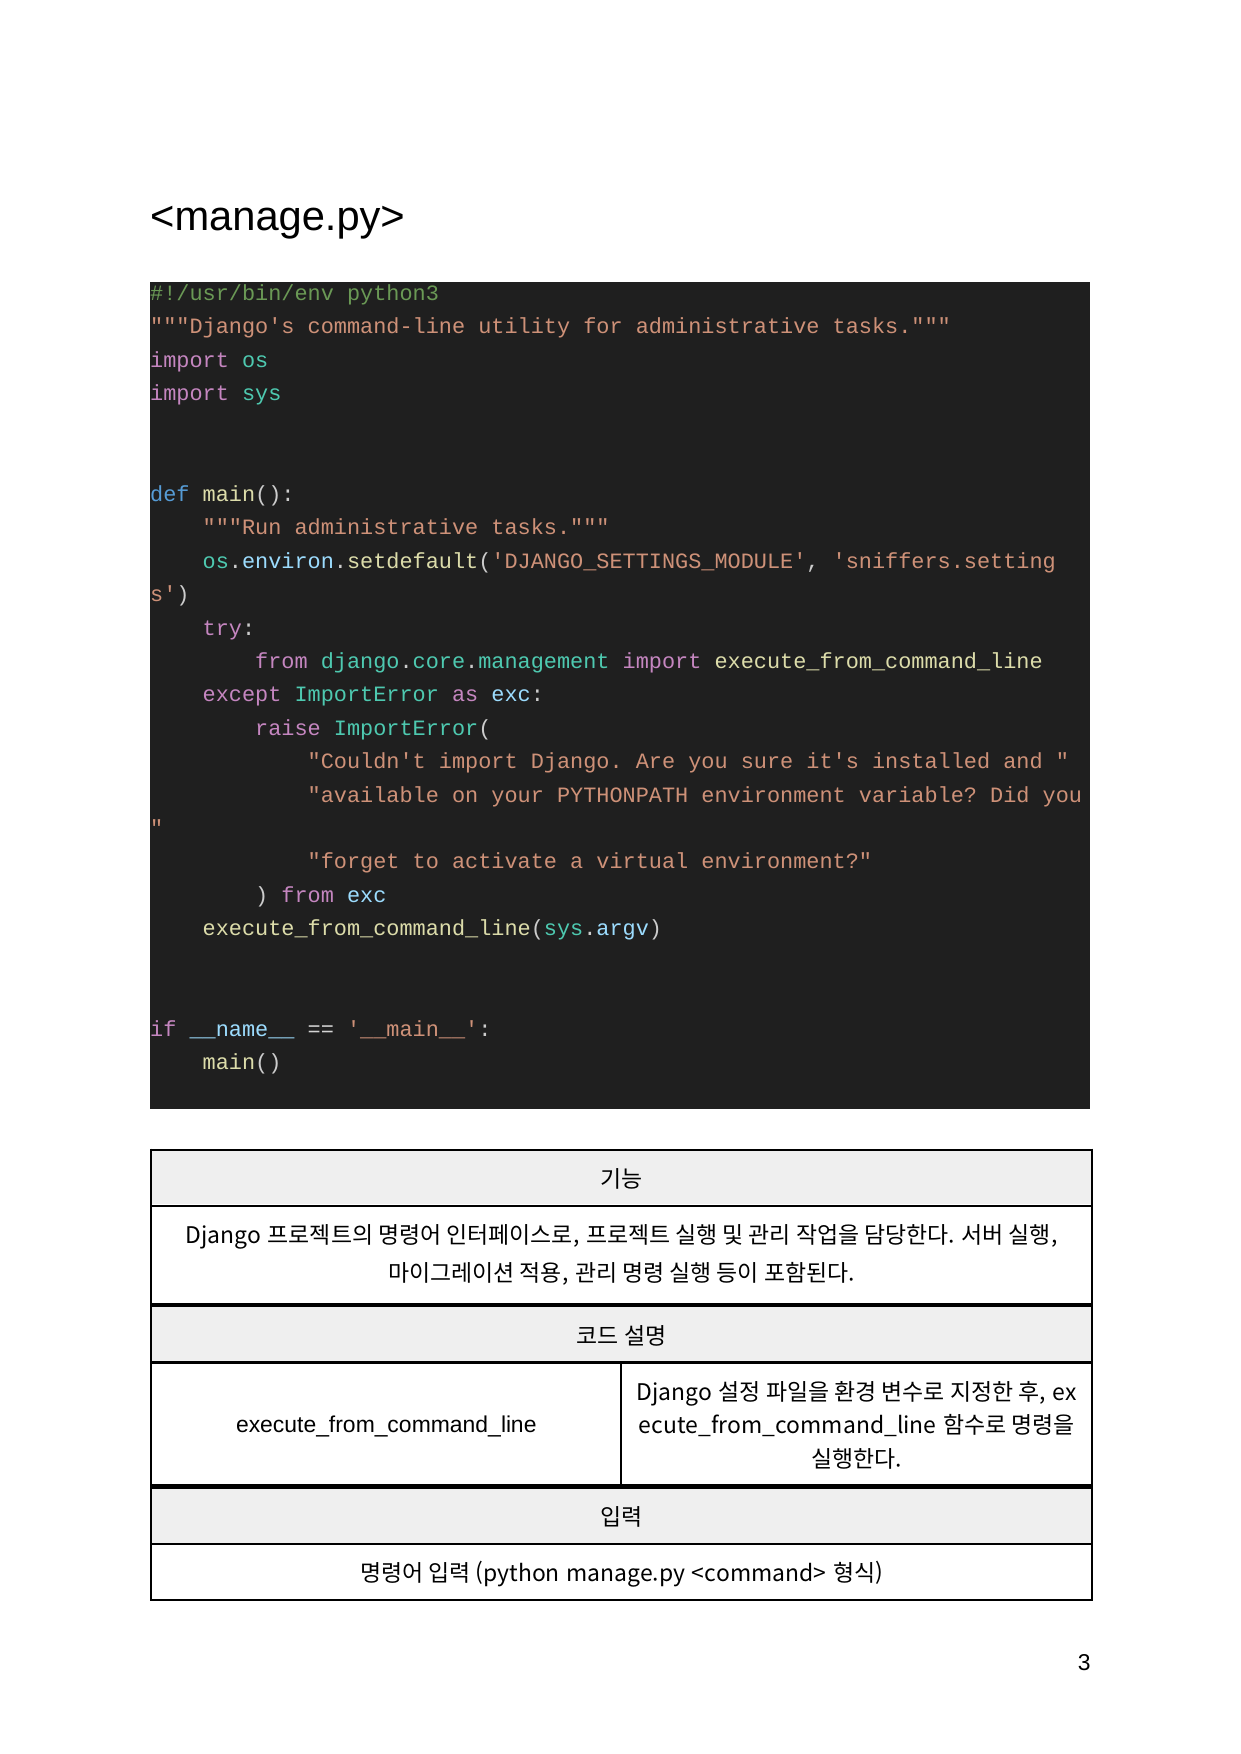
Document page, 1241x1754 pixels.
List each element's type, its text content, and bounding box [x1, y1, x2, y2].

table_cell 입력 [152, 1489, 1091, 1543]
text execute_from_command_line(sys.argv) [150, 918, 1090, 942]
text def main(): [150, 483, 1090, 508]
text import sys [150, 383, 1090, 407]
table_cell Django 설정 파일을 환경 변수로 지정한 후, execute_from_command_line 함수로 명령을 실행한다. [622, 1364, 1091, 1484]
text "Couldn't import Django. Are you sure it's installed and " [150, 750, 1090, 775]
table_cell 명령어 입력 (python manage.py <command> 형식) [152, 1545, 1091, 1599]
text "available on your PYTHONPATH environment variable? Did you " [150, 784, 1090, 842]
text from django.core.management import execute_from_command_line [150, 650, 1090, 675]
table_cell 코드 설명 [152, 1307, 1091, 1361]
table_header 기능 [152, 1151, 1091, 1204]
text """Django's command-line utility for administrative tasks.""" [150, 316, 1090, 341]
text main() [150, 1051, 1090, 1076]
text """Run administrative tasks.""" [150, 516, 1090, 541]
text import os [150, 349, 1090, 374]
text "forget to activate a virtual environment?" [150, 851, 1090, 876]
text except ImportError as exc: [150, 683, 1090, 708]
table_cell Django 프로젝트의 명령어 인터페이스로, 프로젝트 실행 및 관리 작업을 담당한다. 서버 실행, 마이그레이션 적용, 관리 명령 실행 등이 포함된다. [152, 1207, 1091, 1303]
text try: [150, 617, 1090, 641]
text os.environ.setdefault('DJANGO_SETTINGS_MODULE', 'sniffers.settings') [150, 550, 1090, 608]
text if __name__ == '__main__': [150, 1018, 1090, 1043]
text ) from exc [150, 884, 1090, 909]
table_cell execute_from_command_line [152, 1364, 620, 1484]
subtitle <manage.py> [150, 192, 1090, 239]
text #!/usr/bin/env python3 [150, 282, 1090, 307]
text raise ImportError( [150, 717, 1090, 742]
